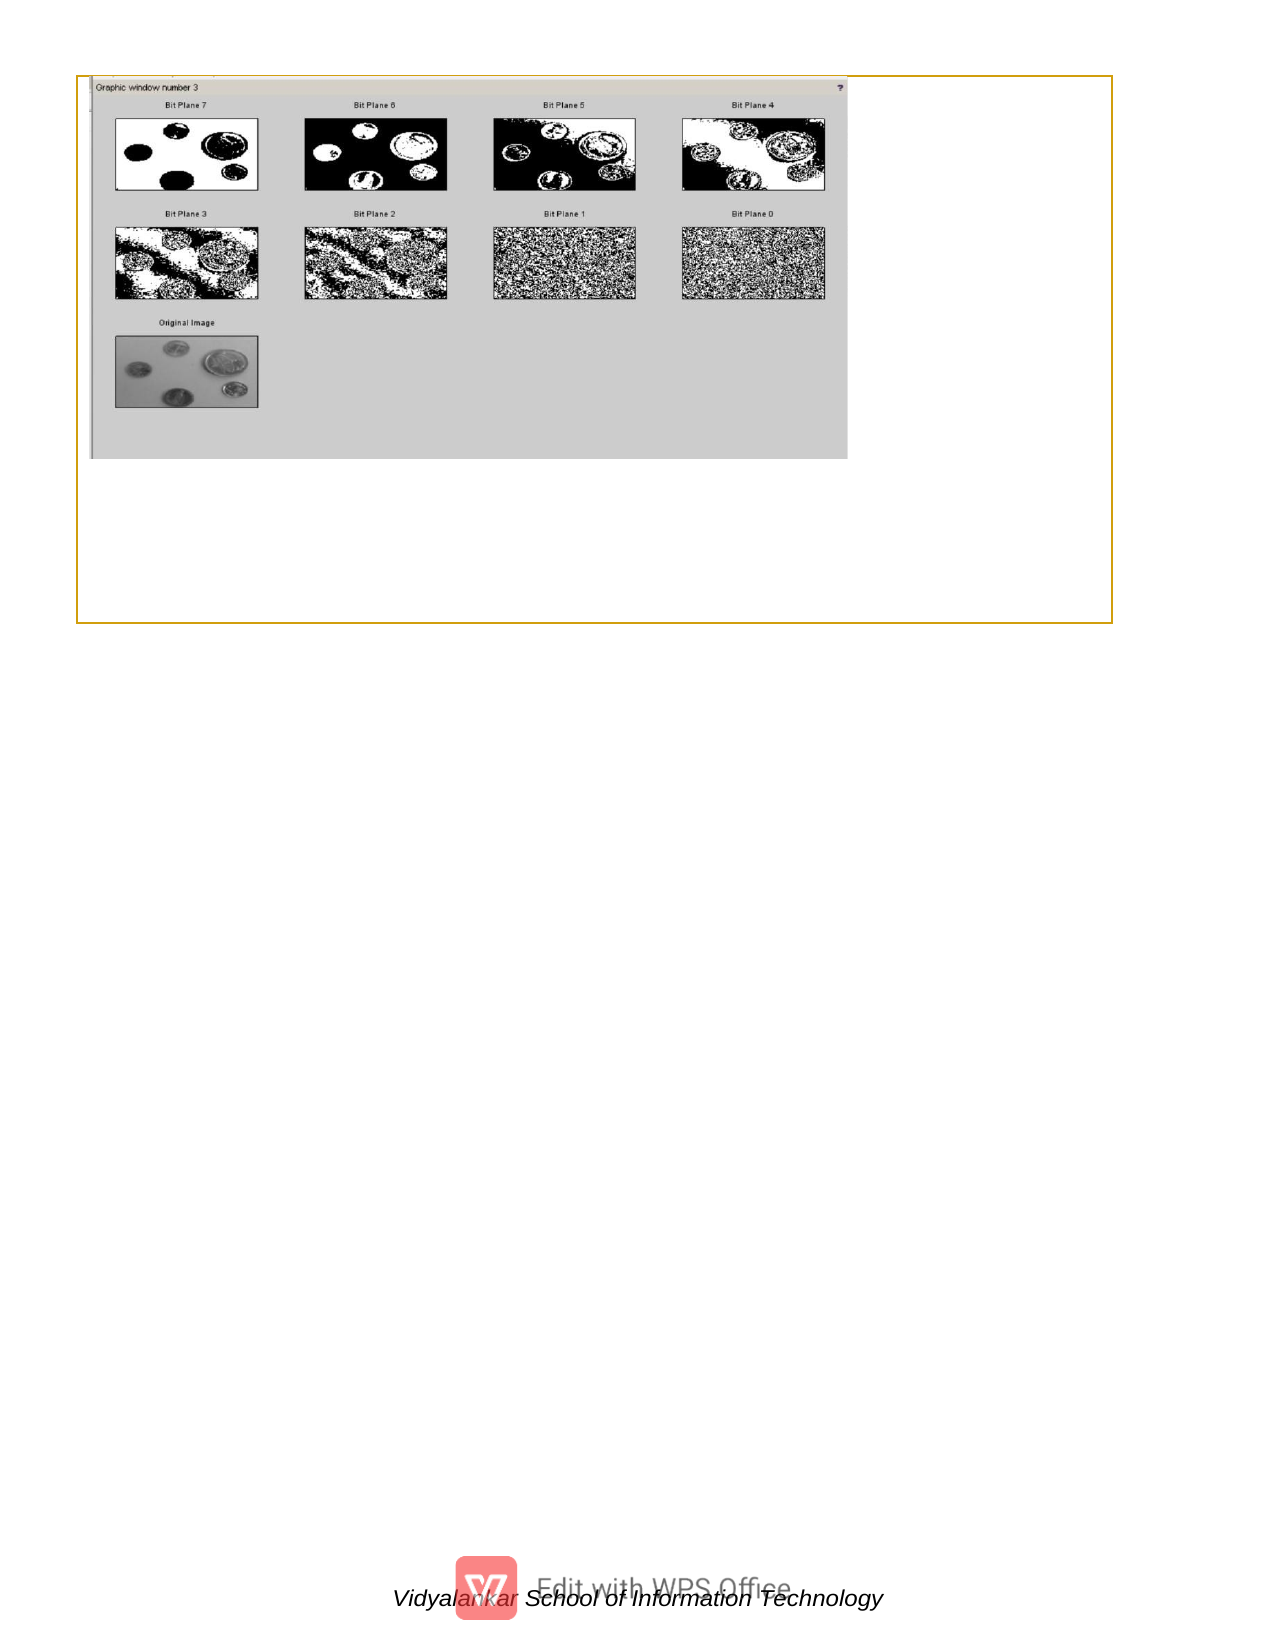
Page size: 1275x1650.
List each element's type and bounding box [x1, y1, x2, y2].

picture [89, 76, 848, 459]
picture [455, 1556, 791, 1620]
table_header [78, 77, 1111, 622]
